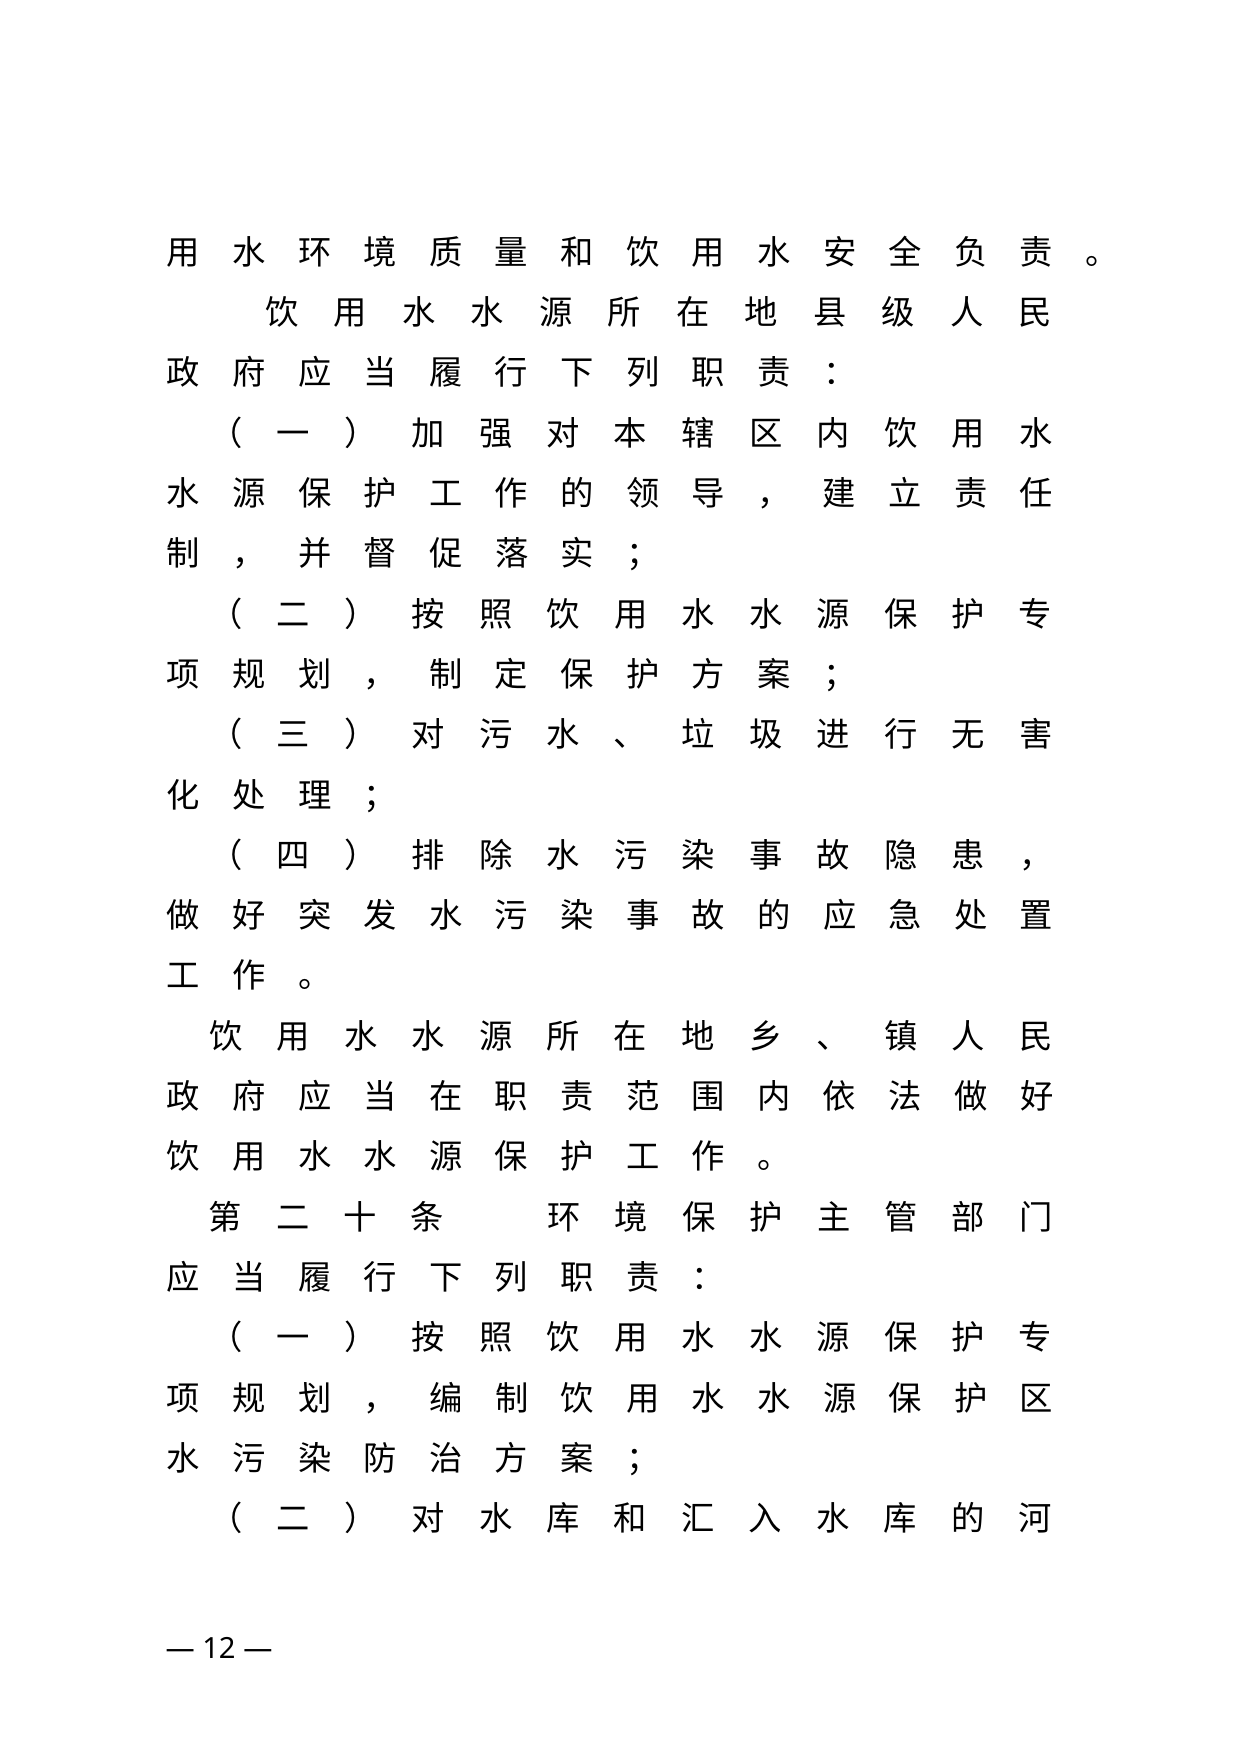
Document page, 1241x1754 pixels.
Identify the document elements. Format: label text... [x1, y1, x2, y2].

text 第二十条 环境保护主管部门应当履行下列职责： [167, 1184, 1085, 1305]
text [167, 219, 1085, 280]
text （二）按照饮用水水源保护专项规划，制定保护方案； [167, 581, 1085, 702]
text （四）排除水污染事故隐患，做好突发水污染事故的应急处置工作。 [167, 823, 1085, 1003]
text （一）加强对本辖区内饮用水水源保护工作的领导，建立责任制，并督促落实； [167, 400, 1085, 581]
text 饮用水水源所在地乡、镇人民政府应当在职责范围内依法做好饮用水水源保护工作。 [167, 1003, 1085, 1184]
text 饮用水水源所在地县级人民政府应当履行下列职责： [167, 280, 1085, 400]
text （三）对污水、垃圾进行无害化处理； [167, 702, 1085, 823]
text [167, 1486, 1085, 1546]
text （一）按照饮用水水源保护专项规划，编制饮用水水源保护区水污染防治方案； [167, 1305, 1085, 1486]
